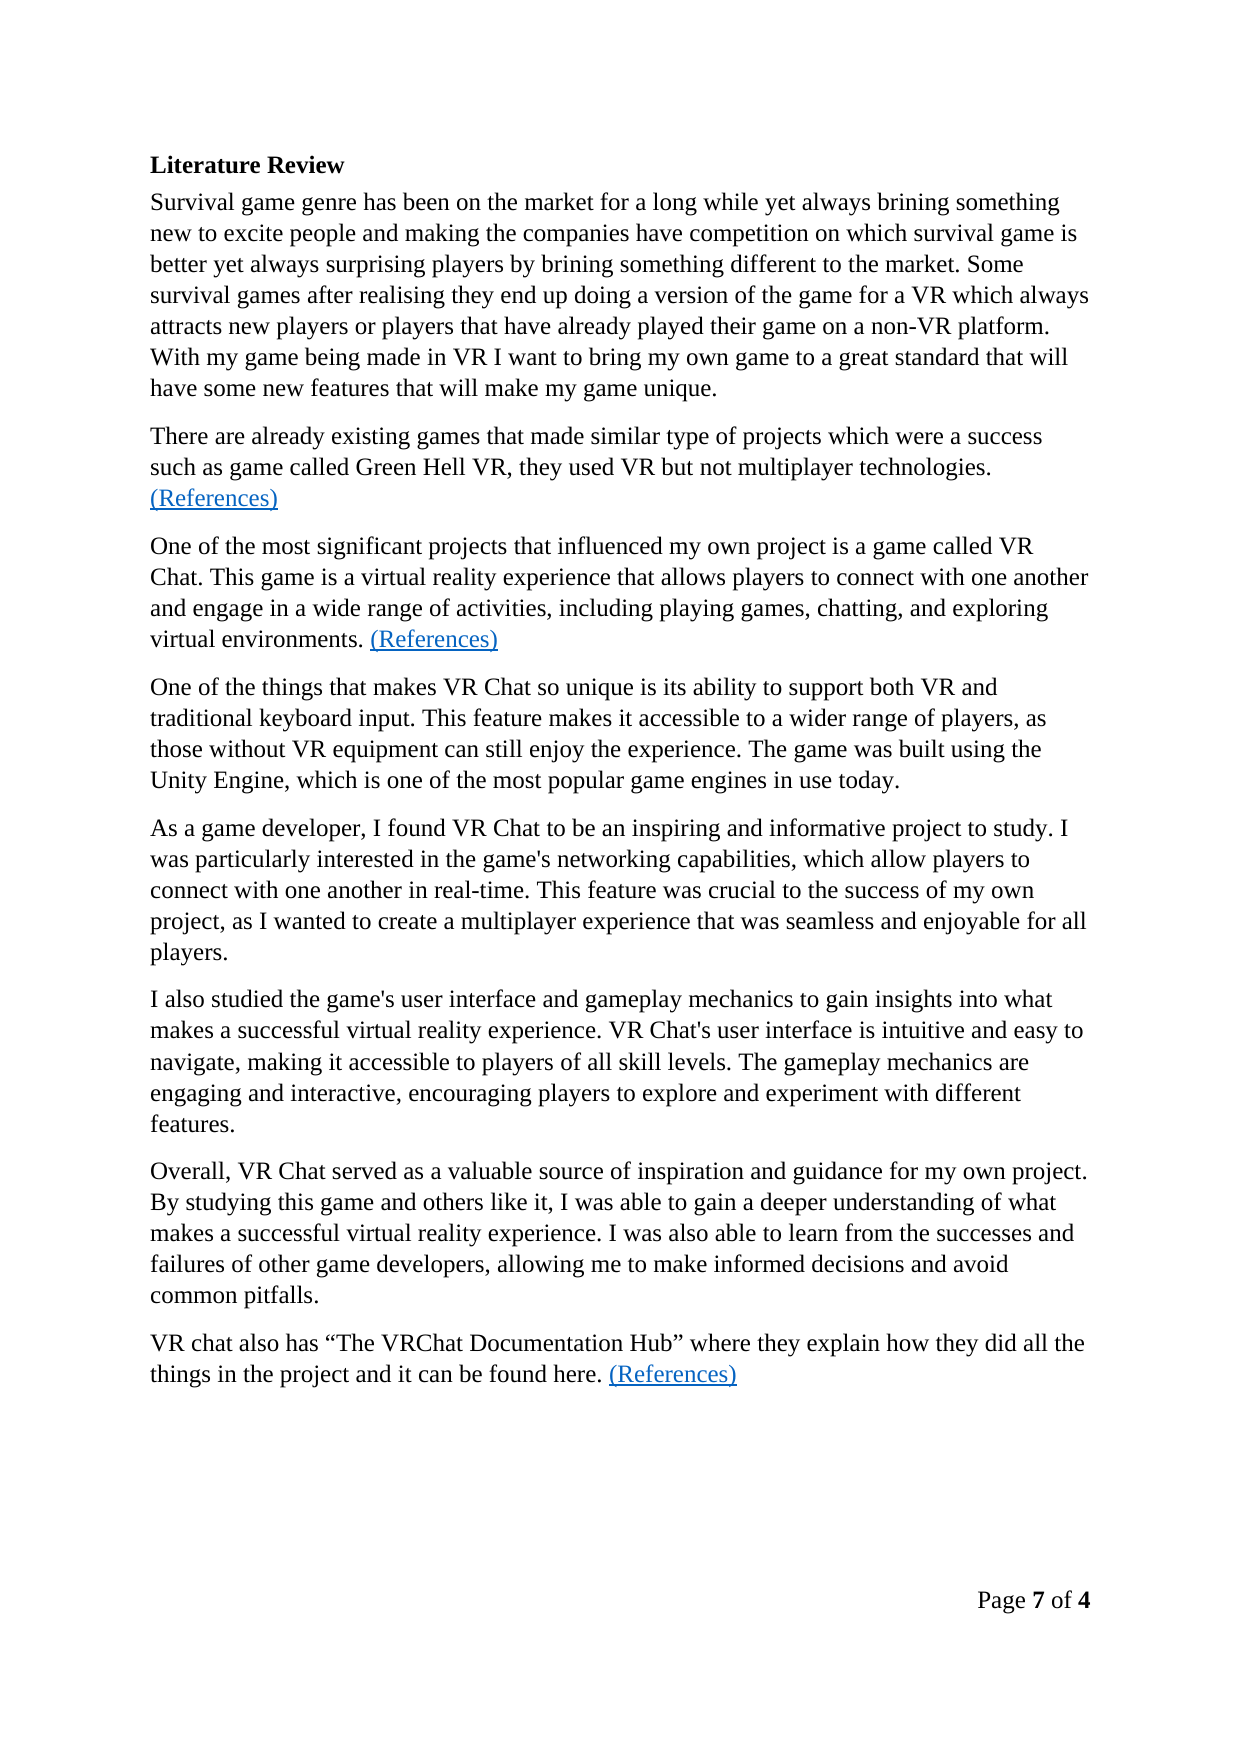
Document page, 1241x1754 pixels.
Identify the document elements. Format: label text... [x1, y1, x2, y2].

text As a game developer, I found VR Chat to be an inspiring and informative project to study. I was particularly interested in the game's networking capabilities, which allow players to connect with one another in real-time. This feature was crucial to the success of my own project, as I wanted to create a multiplayer experience that was seamless and enjoyable for all players. [150, 813, 1090, 966]
subtitle Literature Review [150, 150, 1090, 179]
text Overall, VR Chat served as a valuable source of inspiration and guidance for my own project. By studying this game and others like it, I was able to gain a deeper understanding of what makes a successful virtual reality experience. I was also able to learn from the successes and failures of other game developers, allowing me to make informed decisions and avoid common pitfalls. [150, 1156, 1090, 1309]
text There are already existing games that made similar type of projects which were a success such as game called Green Hell VR, they used VR but not multiplayer technologies. (References) [150, 421, 1090, 512]
text Survival game genre has been on the market for a long while yet always brining something new to excite people and making the companies have competition on which survival game is better yet always surprising players by brining something different to the market. Some survival games after realising they end up doing a version of the game for a VR which always attracts new players or players that have already played their game on a non-VR platform. With my game being made in VR I want to bring my own game to a great standard that will have some new features that will make my game unique. [150, 187, 1090, 402]
text VR chat also has “The VRChat Documentation Hub” where they explain how they did all the things in the project and it can be found here. (References) [150, 1328, 1090, 1388]
text One of the things that makes VR Chat so unique is its ability to support both VR and traditional keyboard input. This feature makes it accessible to a wider range of players, as those without VR equipment can still enjoy the experience. The game was built using the Unity Engine, which is one of the most popular game engines in use today. [150, 672, 1090, 794]
text One of the most significant projects that influenced my own project is a game called VR Chat. This game is a virtual reality experience that allows players to connect with one another and engage in a wide range of activities, including playing games, chatting, and exploring virtual environments. (References) [150, 531, 1090, 653]
text I also studied the game's user interface and gameplay mechanics to gain insights into what makes a successful virtual reality experience. VR Chat's user interface is intuitive and easy to navigate, making it accessible to players of all skill levels. The gameplay mechanics are engaging and interactive, encouraging players to explore and experiment with different features. [150, 984, 1090, 1137]
